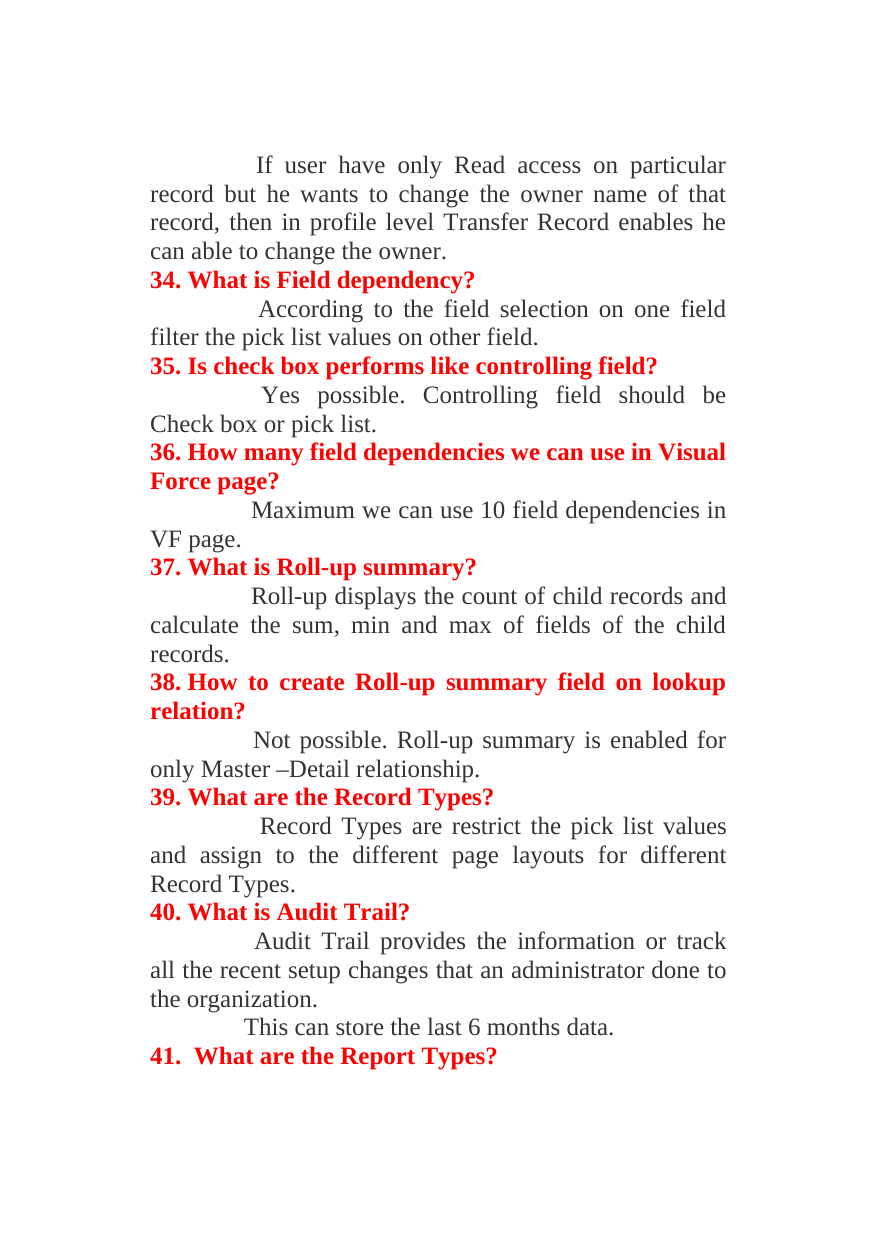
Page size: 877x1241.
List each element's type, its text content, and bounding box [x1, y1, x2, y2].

text Yes possible. Controlling field should be Check box or pick list. [150, 380, 727, 437]
text 37. What is Roll-up summary? [150, 552, 727, 581]
text This can store the last 6 months data. [150, 1012, 727, 1041]
text Audit Trail provides the information or track all the recent setup changes that an administrator done to the organization. [150, 926, 727, 1012]
text Roll-up displays the count of child records and calculate the sum, min and max of fields of the child records. [150, 581, 727, 667]
text Not possible. Roll-up summary is enabled for only Master –Detail relationship. [150, 725, 727, 782]
text 36. How many field dependencies we can use in Visual Force page? [150, 437, 727, 495]
text 40. What is Audit Trail? [150, 897, 727, 926]
text 39. What are the Record Types? [150, 782, 727, 811]
text 41. What are the Report Types? [150, 1041, 727, 1070]
text 34. What is Field dependency? [150, 265, 727, 294]
text Maximum we can use 10 field dependencies in VF page. [150, 495, 727, 552]
text According to the field selection on one field filter the pick list values on other field. [150, 294, 727, 351]
text Record Types are restrict the pick list values and assign to the different page layouts for different Record Types. [150, 811, 727, 897]
text If user have only Read access on particular record but he wants to change the owner name of that record, then in profile level Transfer Record enables he can able to change the owner. [150, 150, 727, 265]
text 35. Is check box performs like controlling field? [150, 351, 727, 380]
text 38. How to create Roll-up summary field on lookup relation? [150, 667, 727, 725]
